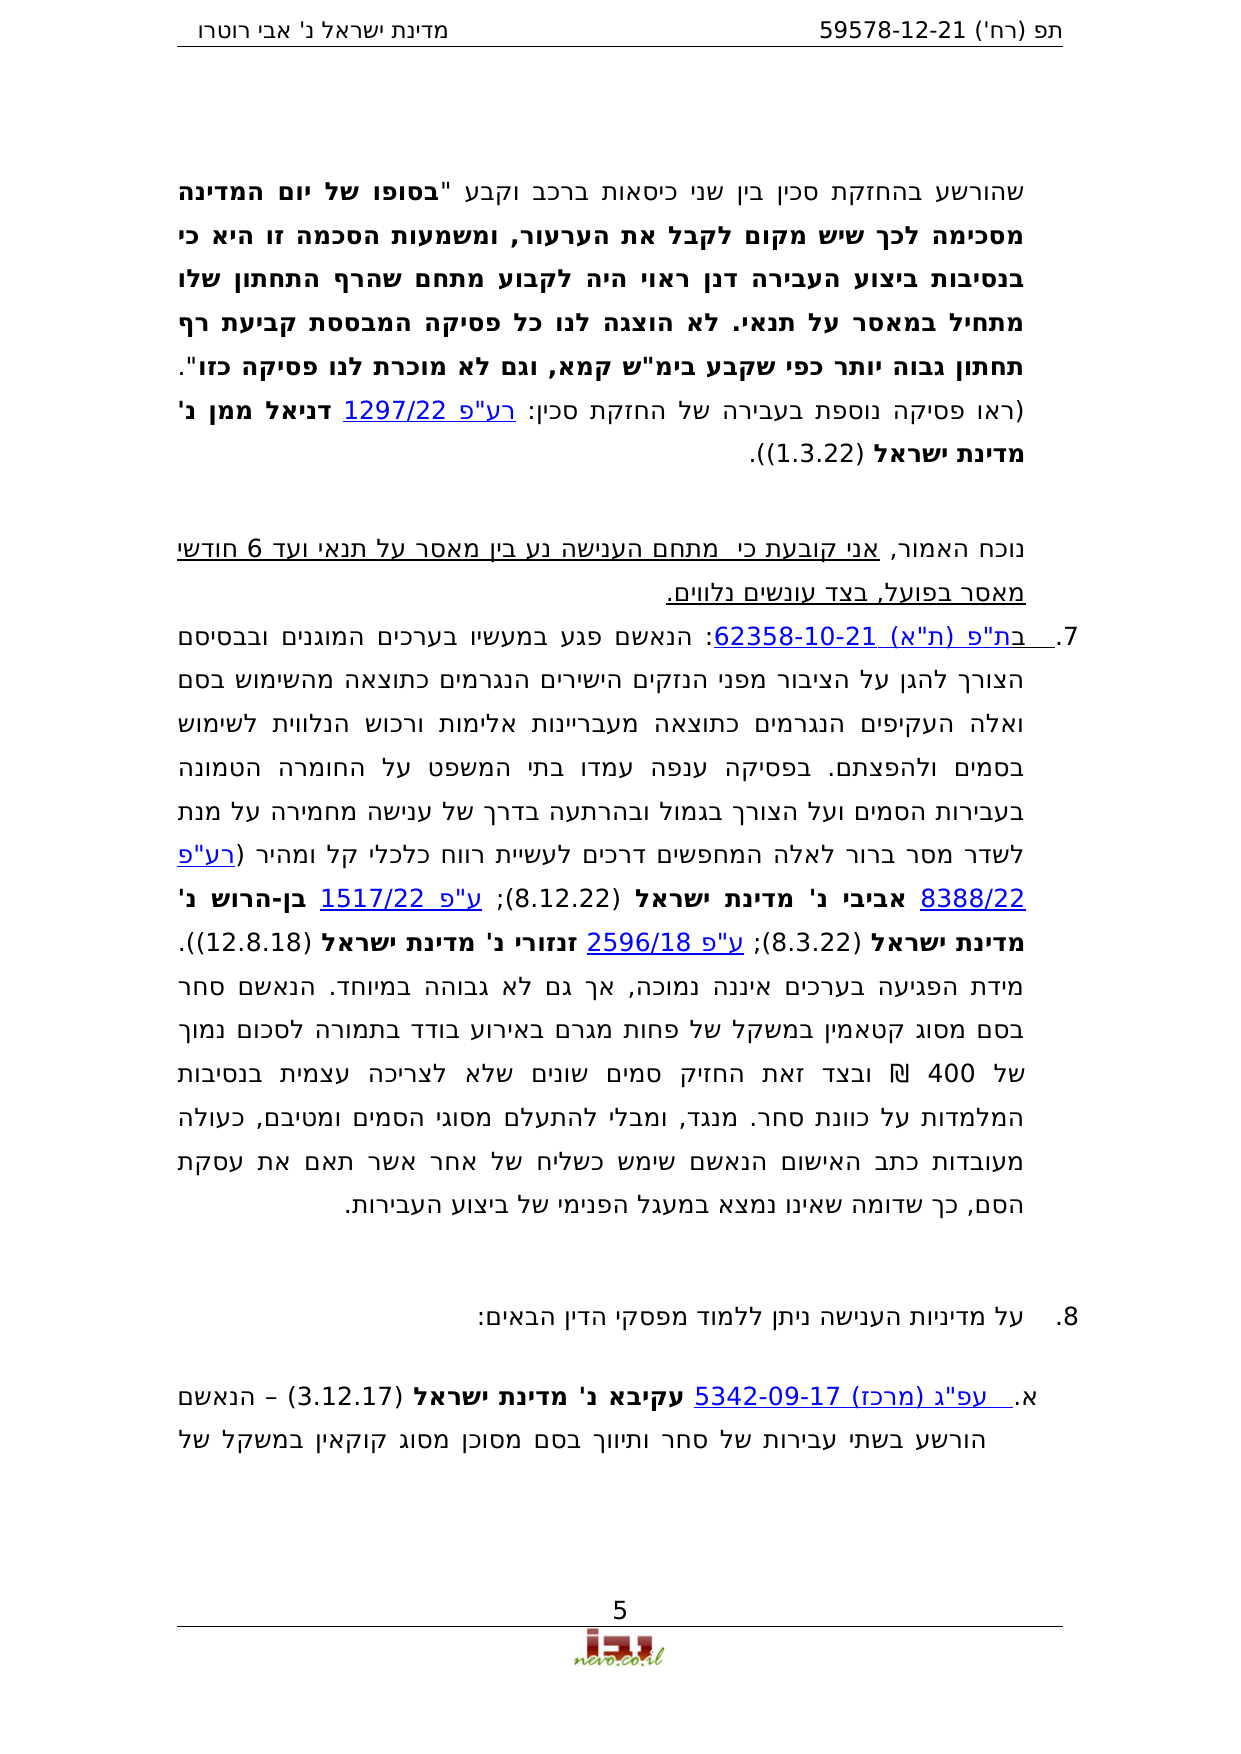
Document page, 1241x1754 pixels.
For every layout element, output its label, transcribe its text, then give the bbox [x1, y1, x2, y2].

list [177, 1382, 1026, 1455]
list נוכח האמור, אני קובעת כי מתחם הענישה נע בין מאסר על תנאי ועד 6 חודשי מאסר בפועל, בצד עונשים נלווים. [177, 534, 1026, 607]
list בת"פ (ת"א) 62358-10-21: הנאשם פגע במעשיו בערכים המוגנים ובבסיסם הצורך להגן על הציבור מפני הנזקים הישירים הנגרמים כתוצאה מהשימוש בסם ואלה העקיפים הנגרמים כתוצאה מעבריינות אלימות ורכוש הנלווית לשימוש בסמים ולהפצתם. בפסיקה ענפה עמדו בתי המשפט על החומרה הטמונה בעבירות הסמים ועל הצורך בגמול ובהרתעה בדרך של ענישה מחמירה על מנת לשדר מסר ברור לאלה המחפשים דרכים לעשיית רווח כלכלי קל ומהיר (רע"פ 8388/22 אביבי נ' מדינת ישראל (8.12.22); ע"פ 1517/22 בן-הרוש נ' מדינת ישראל (8.3.22); ע"פ 2596/18 זנזורי נ' מדינת ישראל (12.8.18)). מידת הפגיעה בערכים איננה נמוכה, אך גם לא גבוהה במיוחד. הנאשם סחר בסם מסוג קטאמין במשקל של פחות מגרם באירוע בודד בתמורה לסכום נמוך של 400 ₪ ובצד זאת החזיק סמים שונים שלא לצריכה עצמית בנסיבות המלמדות על כוונת סחר. מנגד, ומבלי להתעלם מסוגי הסמים ומטיבם, כעולה מעובדות כתב האישום הנאשם שימש כשליח של אחר אשר תאם את עסקת הסם, כך שדומה שאינו נמצא במעגל הפנימי של ביצוע העבירות. [177, 622, 1063, 1220]
list על מדיניות הענישה ניתן ללמוד מפסקי הדין הבאים: [177, 1302, 1063, 1331]
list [177, 177, 1063, 469]
picture [574, 1628, 666, 1667]
